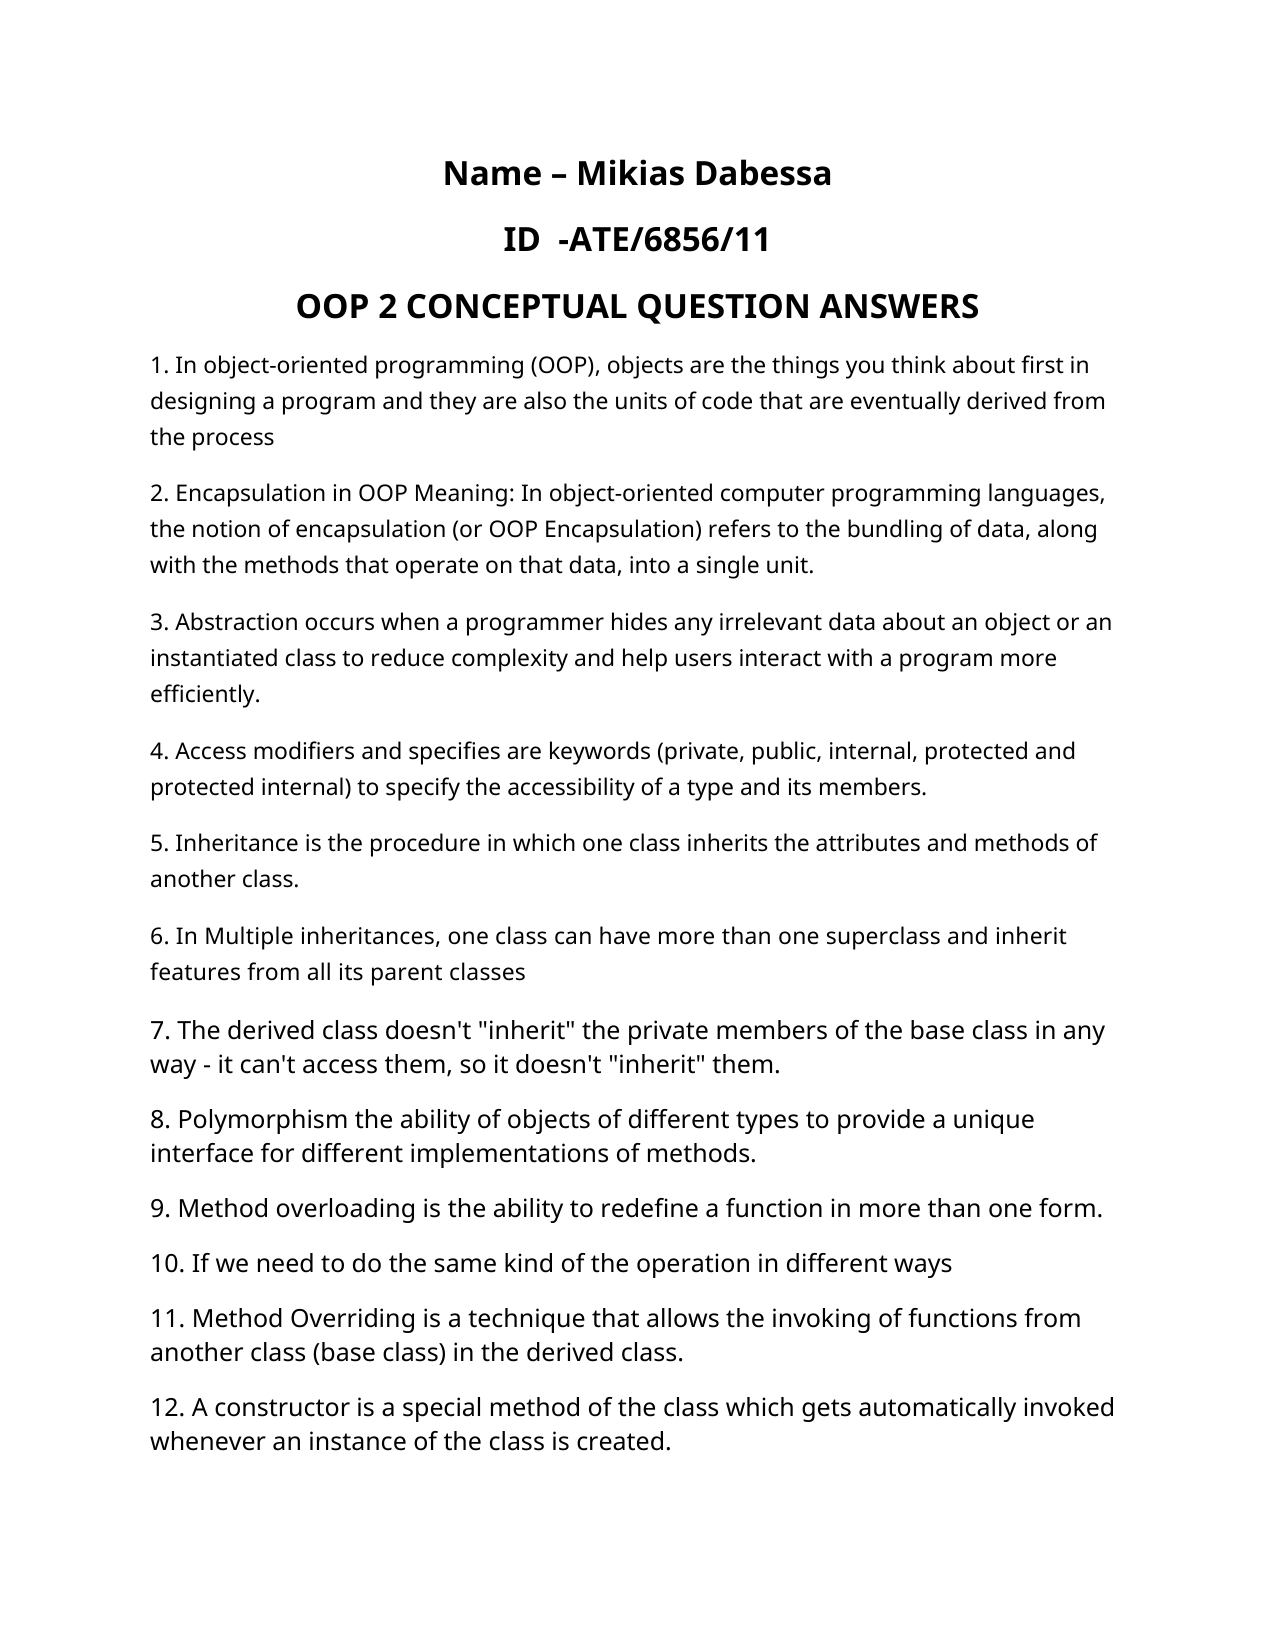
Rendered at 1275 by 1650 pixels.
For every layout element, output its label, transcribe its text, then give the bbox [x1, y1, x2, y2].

text 12. A constructor is a special method of the class which gets automatically invoked whenever an instance of the class is created. [150, 1389, 1125, 1458]
text OOP 2 CONCEPTUAL QUESTION ANSWERS [150, 282, 1125, 328]
text 6. In Multiple inheritances, one class can have more than one superclass and inherit features from all its parent classes [150, 920, 1125, 987]
text 5. Inheritance is the procedure in which one class inherits the attributes and methods of another class. [150, 827, 1125, 894]
text 9. Method overloading is the ability to redefine a function in more than one form. [150, 1191, 1125, 1225]
text 3. Abstraction occurs when a programmer hides any irrelevant data about an object or an instantiated class to reduce complexity and help users interact with a program more efficiently. [150, 606, 1125, 709]
text 8. Polymorphism the ability of objects of different types to provide a unique interface for different implementations of methods. [150, 1102, 1125, 1170]
text Name – Mikias Dabessa [150, 150, 1125, 195]
text 2. Encapsulation in OOP Meaning: In object-oriented computer programming languages, the notion of encapsulation (or OOP Encapsulation) refers to the bundling of data, along with the methods that operate on that data, into a single unit. [150, 477, 1125, 581]
text 11. Method Overriding is a technique that allows the invoking of functions from another class (base class) in the derived class. [150, 1301, 1125, 1369]
text 4. Access modifiers and specifies are keywords (private, public, internal, protected and protected internal) to specify the accessibility of a type and its members. [150, 735, 1125, 802]
text ID -ATE/6856/11 [150, 216, 1125, 262]
text 1. In object-oriented programming (OOP), objects are the things you think about first in designing a program and they are also the units of code that are eventually derived from the process [150, 349, 1125, 452]
text 10. If we need to do the same kind of the operation in different ways [150, 1246, 1125, 1280]
text 7. The derived class doesn't "inherit" the private members of the base class in any way - it can't access them, so it doesn't "inherit" them. [150, 1013, 1125, 1081]
